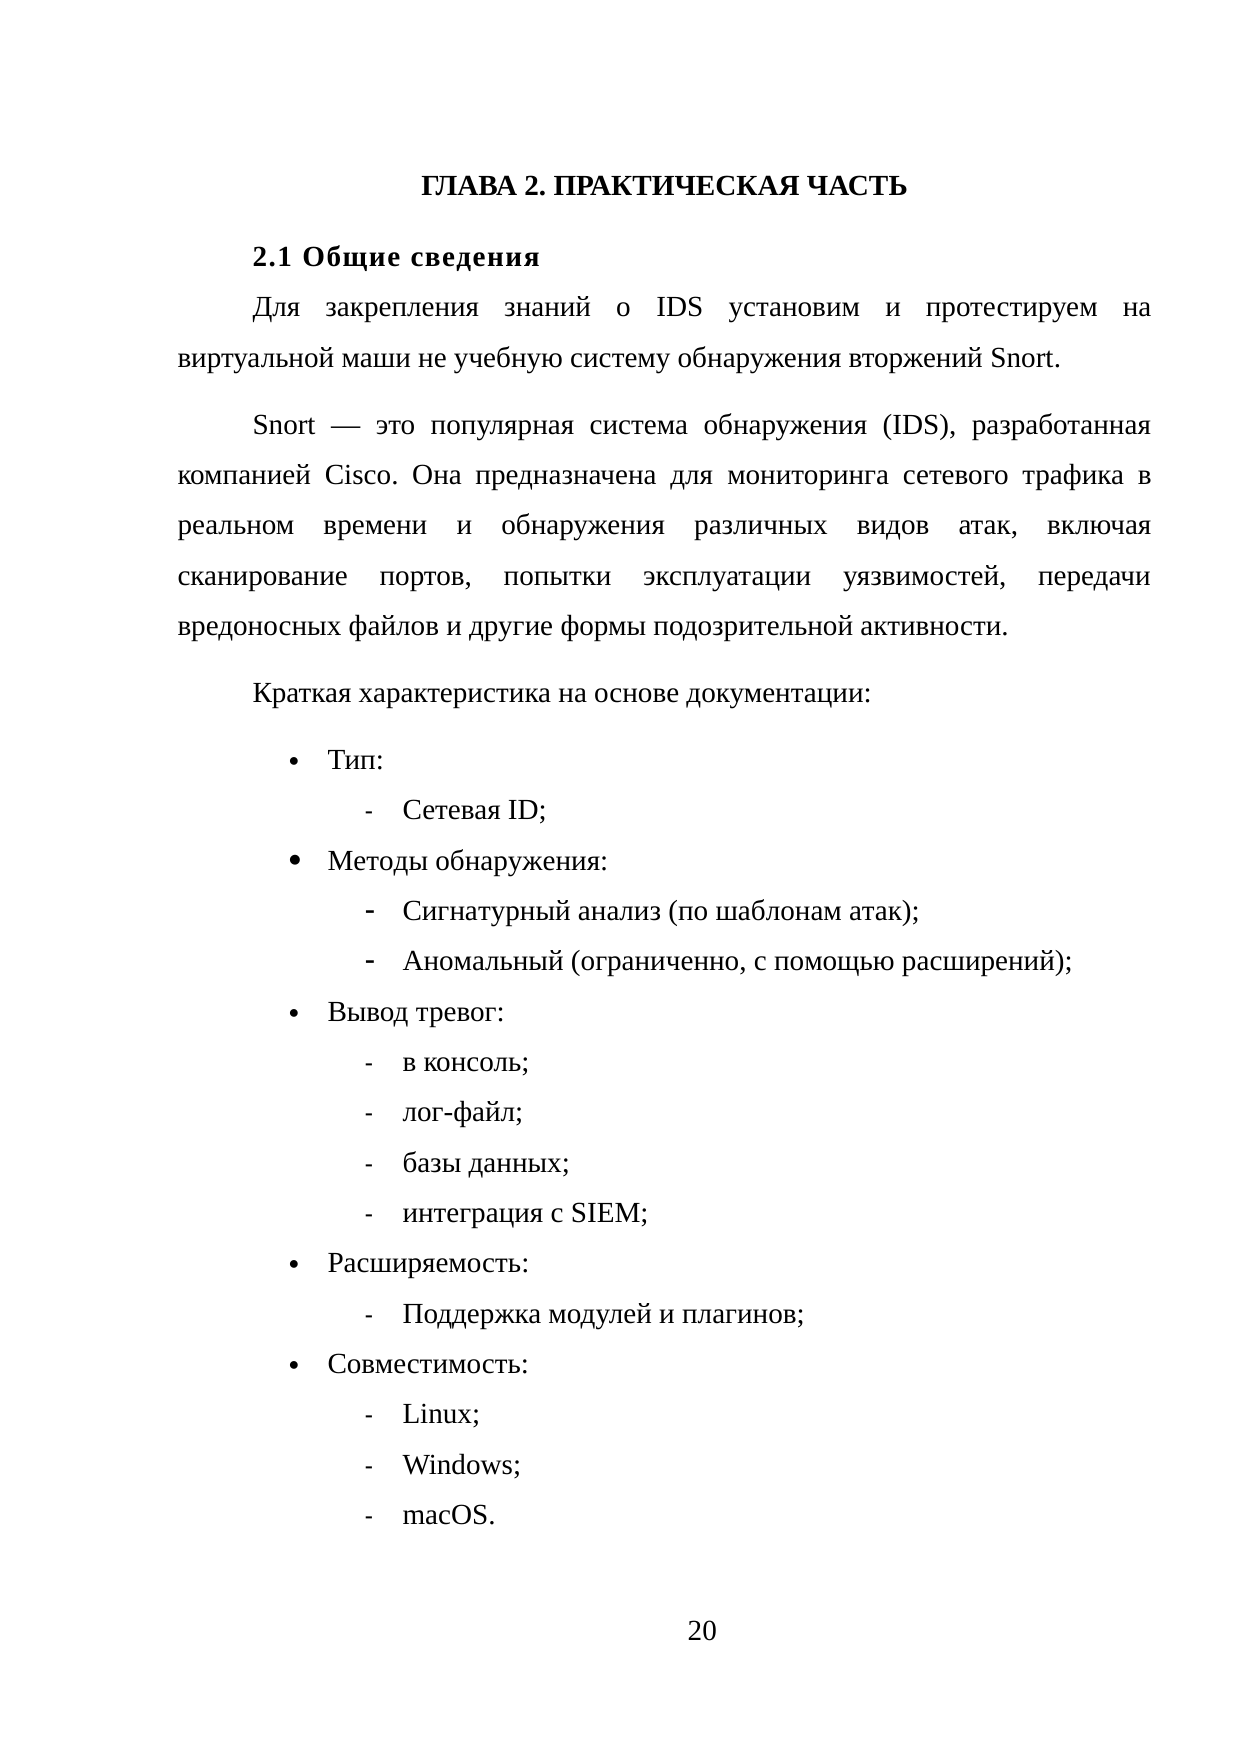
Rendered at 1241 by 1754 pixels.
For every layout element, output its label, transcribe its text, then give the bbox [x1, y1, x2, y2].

list Linux; [365, 1396, 1152, 1430]
list Аномальный (ограниченно, с помощью расширений); [365, 943, 1152, 977]
text Snort — это популярная система обнаружения (IDS), разработанная компанией Cisco. Она предназначена для мониторинга сетевого трафика в реальном времени и обнаружения различных видов атак, включая сканирование портов, попытки эксплуатации уязвимостей, передачи вредоносных файлов и другие формы подозрительной активности. [177, 407, 1152, 642]
subtitle ГЛАВА 2. ПРАКТИЧЕСКАЯ ЧАСТЬ [177, 168, 1152, 202]
subtitle 2.1 Общие сведения [177, 239, 1152, 273]
text Краткая характеристика на основе документации: [177, 675, 1152, 709]
list Вывод тревог: [290, 994, 1152, 1027]
list в консоль; [365, 1044, 1152, 1078]
list Методы обнаружения: [290, 843, 1152, 876]
list Расширяемость: [290, 1246, 1152, 1279]
list базы данных; [365, 1145, 1152, 1178]
list Windows; [365, 1447, 1152, 1480]
list Поддержка модулей и плагинов; [365, 1296, 1152, 1329]
text Для закрепления знаний о IDS установим и протестируем на виртуальной маши не учебную систему обнаружения вторжений Snort. [177, 289, 1152, 373]
list macOS. [365, 1497, 1152, 1531]
list интеграция с SIEM; [365, 1195, 1152, 1229]
list Тип: [290, 742, 1152, 776]
list лог-файл; [365, 1094, 1152, 1128]
list Сетевая ID; [365, 792, 1152, 826]
list Совместимость: [290, 1346, 1152, 1380]
list Сигнатурный анализ (по шаблонам атак); [365, 893, 1152, 927]
